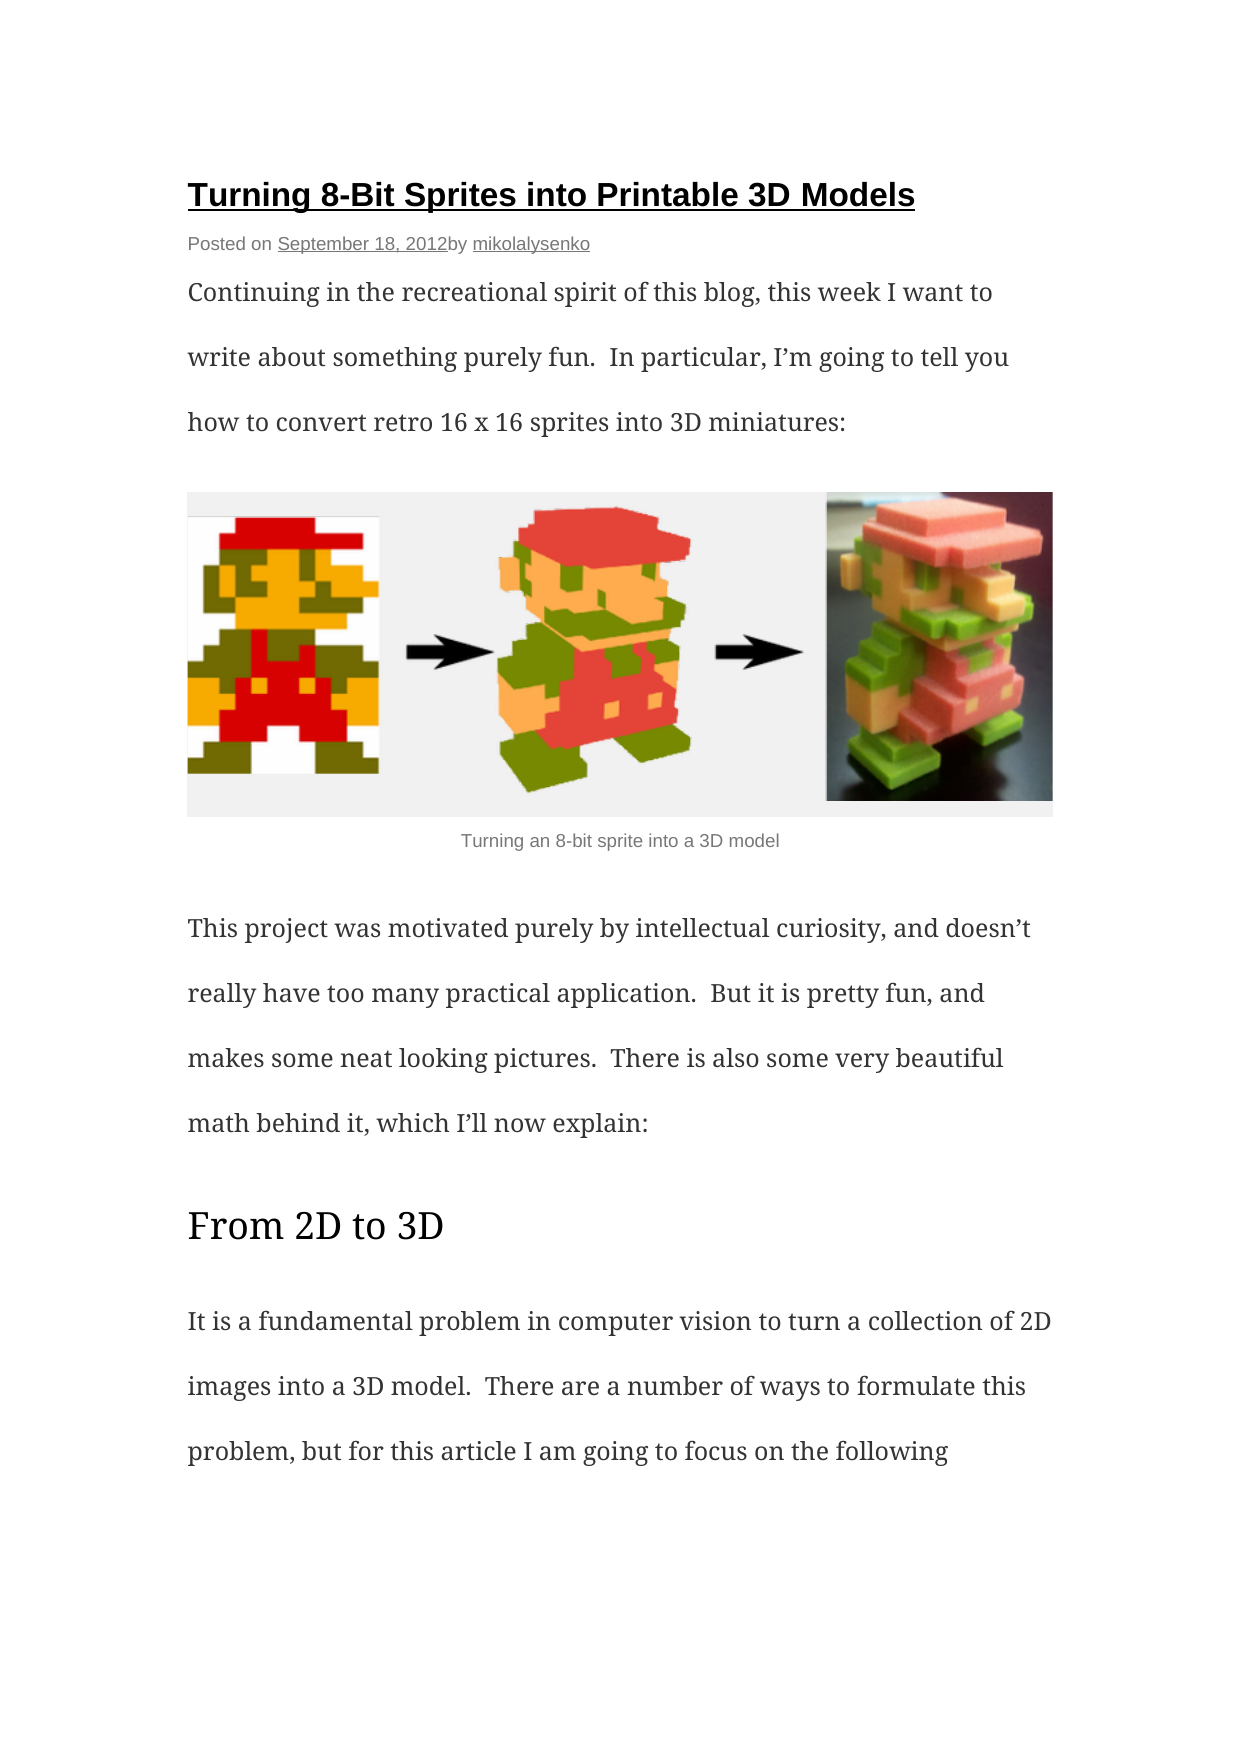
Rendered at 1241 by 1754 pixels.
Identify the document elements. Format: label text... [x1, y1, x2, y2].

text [187, 1288, 1053, 1483]
text Posted on September 18, 2012by mikolalysenko [187, 227, 1053, 259]
text Turning an 8-bit sprite into a 3D model [195, 825, 1045, 857]
text Continuing in the recreational spirit of this blog, this week I want to write about something purely fun. In particular, I’m going to tell you how to convert retro 16 x 16 sprites into 3D miniatures: [187, 259, 1053, 454]
text Turning 8-Bit Sprites into Printable 3D Models [187, 162, 1053, 227]
text From 2D to 3D [187, 1192, 1053, 1257]
picture [187, 492, 1053, 801]
text This project was motivated purely by intellectual curiosity, and doesn’t really have too many practical application. But it is pretty fun, and makes some neat looking pictures. There is also some very beautiful math behind it, which I’ll now explain: [187, 895, 1053, 1155]
